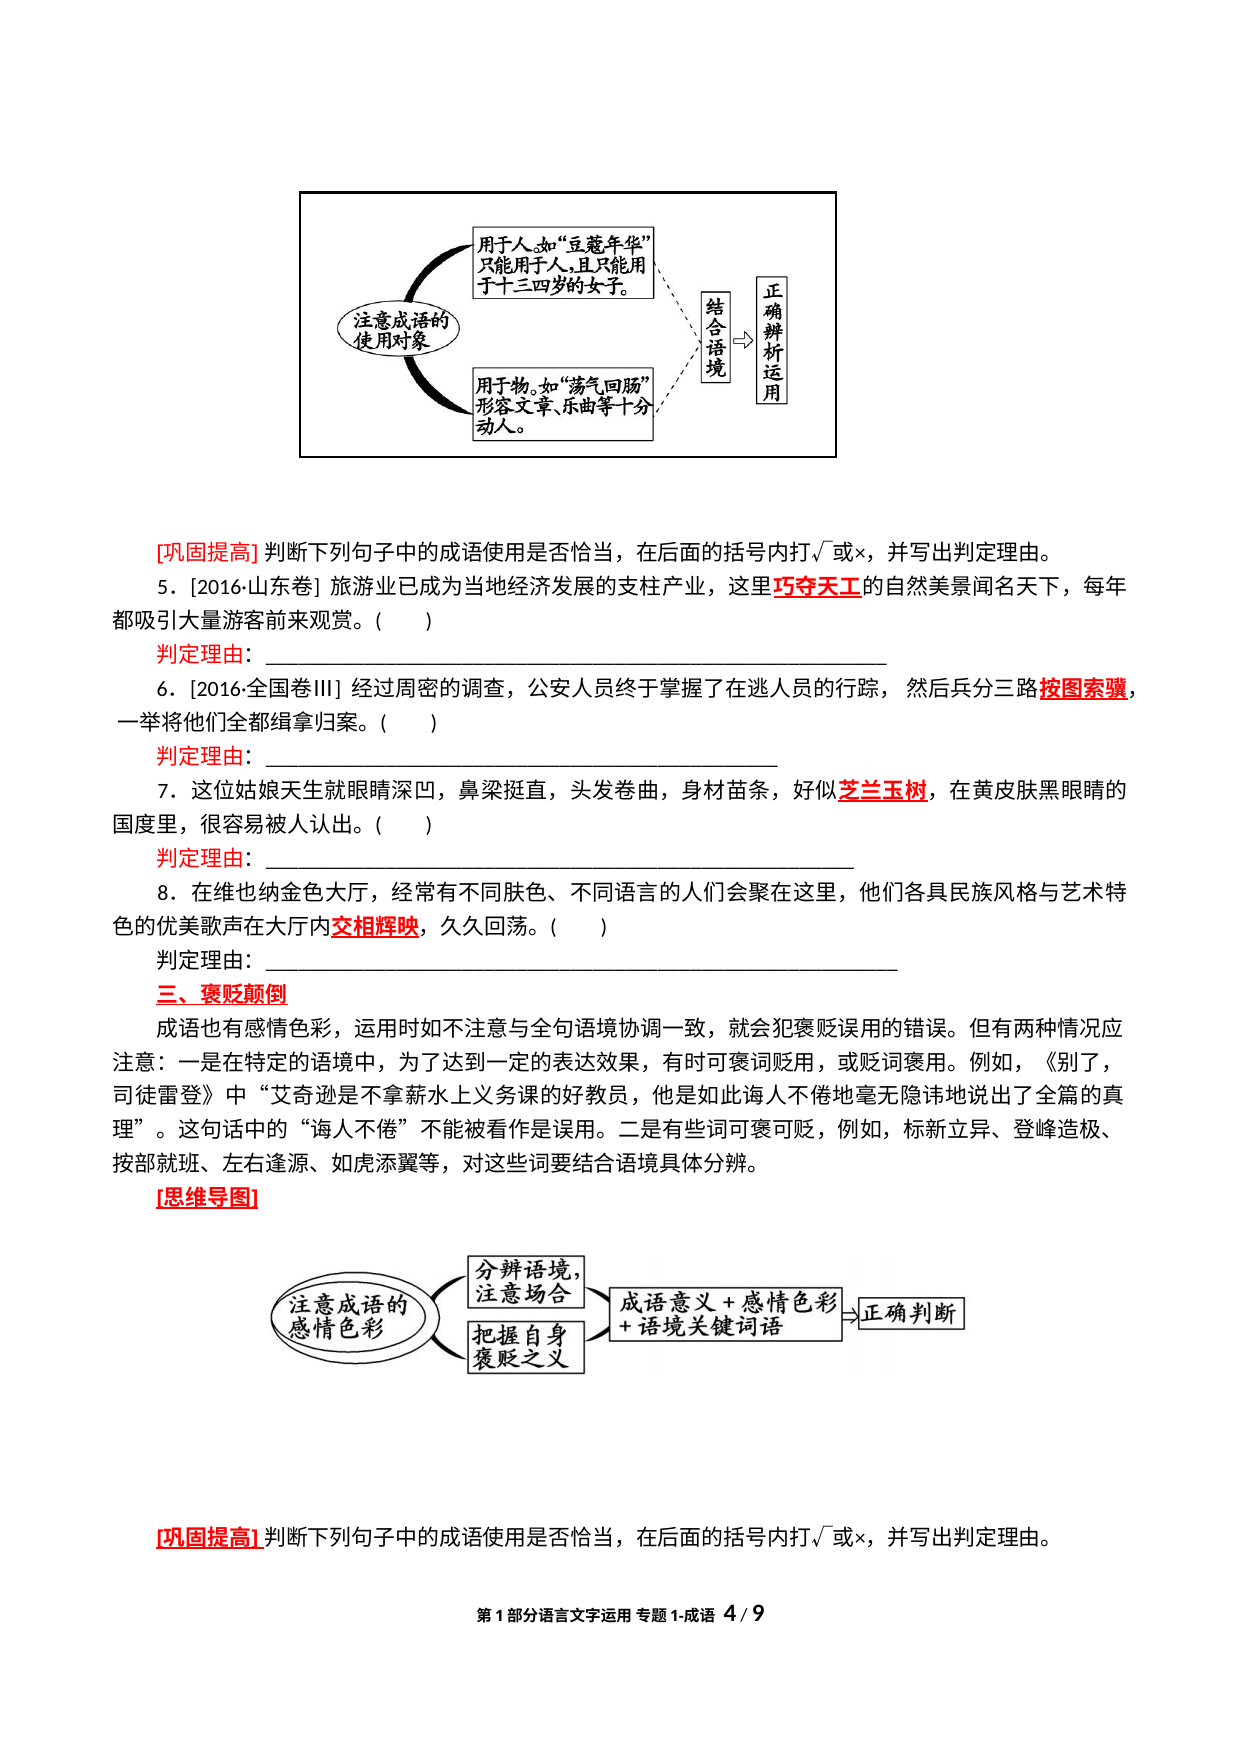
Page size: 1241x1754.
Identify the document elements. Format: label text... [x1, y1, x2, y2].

text 8．在维也纳金色大厅，经常有不同肤色、不同语言的人们会聚在这里，他们各具民族风格与艺术特色的优美歌声在大厅内交相辉映，久久回荡。( ) [112, 873, 1128, 941]
text 成语也有感情色彩，运用时如不注意与全句语境协调一致，就会犯褒贬误用的错误。但有两种情况应注意：一是在特定的语境中，为了达到一定的表达效果，有时可褒词贬用，或贬词褒用。例如，《别了，司徒雷登》中“艾奇逊是不拿薪水上义务课的好教员，他是如此诲人不倦地毫无隐讳地说出了全篇的真理”。这句话中的“诲人不倦”不能被看作是误用。二是有些词可褒可贬，例如，标新立异、登峰造极、按部就班、左右逢源、如虎添翼等，对这些词要结合语境具体分辨。 [112, 1009, 1128, 1179]
text [巩固提高] 判断下列句子中的成语使用是否恰当，在后面的括号内打√或×，并写出判定理由。 [112, 1519, 1128, 1553]
text 判定理由：______________________________________________________ [112, 839, 1128, 873]
text 5．[2016·山东卷] 旅游业已成为当地经济发展的支柱产业，这里巧夺天工的自然美景闻名天下，每年都吸引大量游客前来观赏。( ) [112, 568, 1128, 636]
text 三、褒贬颠倒 [112, 975, 1128, 1009]
text 判定理由：_________________________________________________________ [112, 636, 1128, 670]
text [巩固提高] 判断下列句子中的成语使用是否恰当，在后面的括号内打√或×，并写出判定理由。 [112, 534, 1128, 568]
text 判定理由：__________________________________________________________ [112, 941, 1128, 975]
picture [301, 194, 835, 456]
text 6．[2016·全国卷Ⅲ] 经过周密的调查，公安人员终于掌握了在逃人员的行踪， 然后兵分三路按图索骥， 一举将他们全都缉拿归案。( ) [112, 670, 1128, 738]
text 7．这位姑娘天生就眼睛深凹，鼻梁挺直，头发卷曲，身材苗条，好似芝兰玉树，在黄皮肤黑眼睛的国度里，很容易被人认出。( ) [112, 772, 1128, 839]
picture [250, 1239, 976, 1384]
text [思维导图] [112, 1179, 1128, 1213]
text 判定理由：_______________________________________________ [112, 738, 1128, 772]
